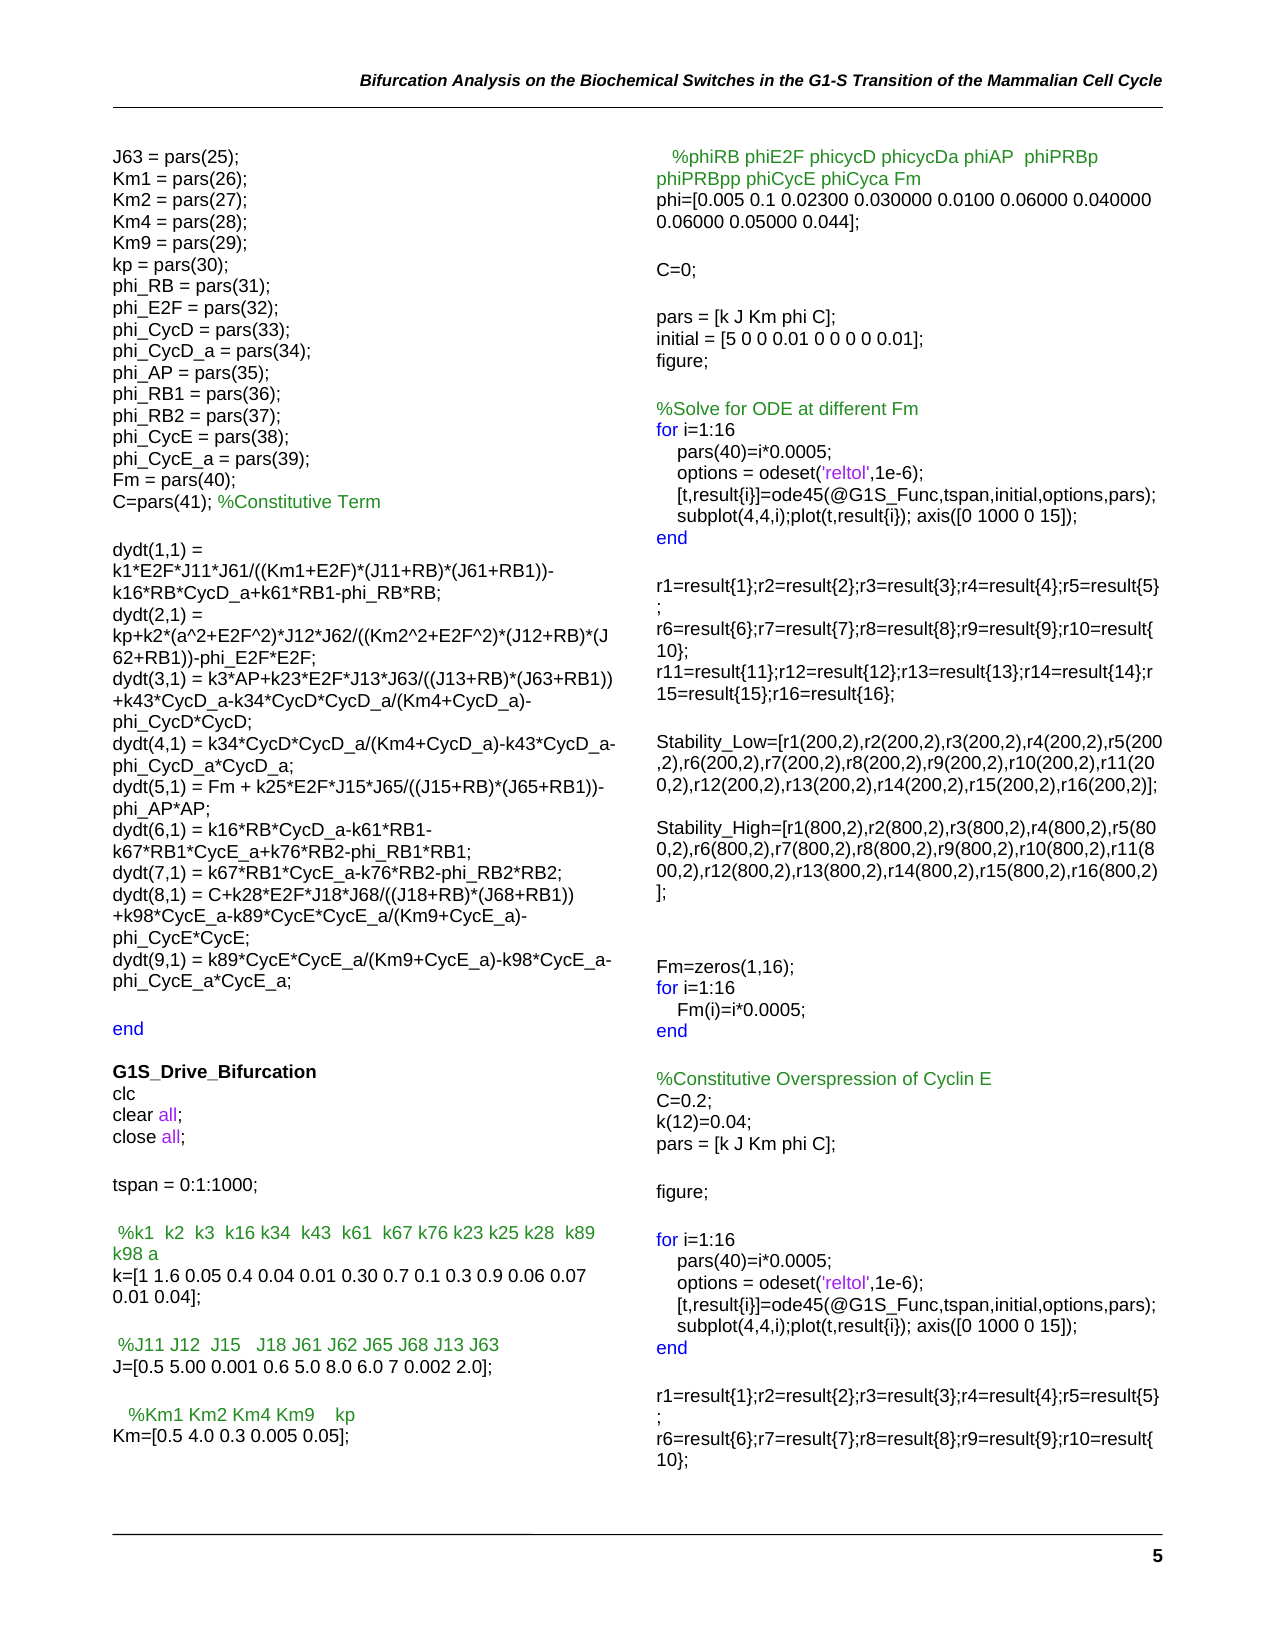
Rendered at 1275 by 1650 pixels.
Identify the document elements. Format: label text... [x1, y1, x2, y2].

text subplot(4,4,i);plot(t,result{i}); axis([0 1000 0 15]); [656, 505, 1162, 527]
text phi_CycE = pars(38); [112, 426, 619, 448]
text phi_RB1 = pars(36); [112, 383, 619, 404]
text end [656, 1337, 1162, 1358]
text Fm(i)=i*0.0005; [656, 999, 1162, 1020]
text dydt(8,1) = C+k28*E2F*J18*J68/((J18+RB)*(J68+RB1))+k98*CycE_a-k89*CycE*CycE_a/(Km9+CycE_a)-phi_CycE*CycE; [112, 884, 619, 948]
text end [112, 1018, 619, 1039]
text phi_RB = pars(31); [112, 275, 619, 297]
text Fm=zeros(1,16); [656, 956, 1162, 977]
text dydt(3,1) = k3*AP+k23*E2F*J13*J63/((J13+RB)*(J63+RB1))+k43*CycD_a-k34*CycD*CycD_a/(Km4+CycD_a)-phi_CycD*CycD; [112, 668, 619, 733]
text for i=1:16 [656, 419, 1162, 441]
text phi_CycD_a = pars(34); [112, 340, 619, 361]
text tspan = 0:1:1000; [112, 1174, 619, 1195]
text phi=[0.005 0.1 0.02300 0.030000 0.0100 0.06000 0.040000 0.06000 0.05000 0.044]; [656, 189, 1162, 232]
text dydt(2,1) = kp+k2*(a^2+E2F^2)*J12*J62/((Km2^2+E2F^2)*(J12+RB)*(J62+RB1))-phi_E2F*E2F; [112, 603, 619, 668]
text Km9 = pars(29); [112, 232, 619, 254]
text Stability_Low=[r1(200,2),r2(200,2),r3(200,2),r4(200,2),r5(200,2),r6(200,2),r7(200,2),r8(200,2),r9(200,2),r10(200,2),r11(200,2),r12(200,2),r13(200,2),r14(200,2),r15(200,2),r16(200,2)]; [656, 730, 1162, 795]
text [t,result{i}]=ode45(@G1S_Func,tspan,initial,options,pars); [656, 484, 1162, 505]
text C=0.2; [656, 1090, 1162, 1111]
text for i=1:16 [656, 1229, 1162, 1250]
text close all; [112, 1126, 619, 1147]
text r11=result{11};r12=result{12};r13=result{13};r14=result{14};r15=result{15};r16=result{16}; [656, 661, 1162, 704]
text J=[0.5 5.00 0.001 0.6 5.0 8.0 6.0 7 0.002 2.0]; [112, 1356, 619, 1377]
text pars = [k J Km phi C]; [656, 1133, 1162, 1154]
text Km2 = pars(27); [112, 189, 619, 211]
text Km1 = pars(26); [112, 167, 619, 189]
text pars = [k J Km phi C]; [656, 306, 1162, 328]
text for i=1:16 [656, 977, 1162, 999]
text C=pars(41); %Constitutive Term [112, 491, 619, 512]
text options = odeset('reltol',1e-6); [656, 462, 1162, 484]
text options = odeset('reltol',1e-6); [656, 1272, 1162, 1293]
text end [656, 527, 1162, 548]
text Stability_High=[r1(800,2),r2(800,2),r3(800,2),r4(800,2),r5(800,2),r6(800,2),r7(800,2),r8(800,2),r9(800,2),r10(800,2),r11(800,2),r12(800,2),r13(800,2),r14(800,2),r15(800,2),r16(800,2)]; [656, 817, 1162, 903]
text dydt(1,1) = k1*E2F*J11*J61/((Km1+E2F)*(J11+RB)*(J61+RB1))-k16*RB*CycD_a+k61*RB1-phi_RB*RB; [112, 539, 619, 603]
text r1=result{1};r2=result{2};r3=result{3};r4=result{4};r5=result{5}; [656, 1384, 1162, 1428]
text dydt(5,1) = Fm + k25*E2F*J15*J65/((J15+RB)*(J65+RB1))-phi_AP*AP; [112, 776, 619, 819]
text r6=result{6};r7=result{7};r8=result{8};r9=result{9};r10=result{10}; [656, 1428, 1162, 1471]
text dydt(7,1) = k67*RB1*CycE_a-k76*RB2-phi_RB2*RB2; [112, 862, 619, 884]
text Fm = pars(40); [112, 469, 619, 491]
text kp = pars(30); [112, 254, 619, 275]
text subplot(4,4,i);plot(t,result{i}); axis([0 1000 0 15]); [656, 1315, 1162, 1337]
text phi_RB2 = pars(37); [112, 404, 619, 426]
text G1S_Drive_Bifurcation [112, 1061, 619, 1083]
text Km4 = pars(28); [112, 211, 619, 232]
text %Solve for ODE at different Fm [656, 397, 1162, 419]
text clc [112, 1083, 619, 1104]
text end [656, 1020, 1162, 1042]
text dydt(9,1) = k89*CycE*CycE_a/(Km9+CycE_a)-k98*CycE_a-phi_CycE_a*CycE_a; [112, 948, 619, 992]
text figure; [656, 1181, 1162, 1202]
text phi_CycE_a = pars(39); [112, 448, 619, 469]
text %J11 J12 J15 J18 J61 J62 J65 J68 J13 J63 [112, 1334, 619, 1356]
text %k1 k2 k3 k16 k34 k43 k61 k67 k76 k23 k25 k28 k89 k98 a [112, 1222, 619, 1265]
text dydt(6,1) = k16*RB*CycD_a-k61*RB1-k67*RB1*CycE_a+k76*RB2-phi_RB1*RB1; [112, 819, 619, 862]
text Km=[0.5 4.0 0.3 0.005 0.05]; [112, 1425, 619, 1447]
text k=[1 1.6 0.05 0.4 0.04 0.01 0.30 0.7 0.1 0.3 0.9 0.06 0.07 0.01 0.04]; [112, 1265, 619, 1308]
text r6=result{6};r7=result{7};r8=result{8};r9=result{9};r10=result{10}; [656, 618, 1162, 661]
text initial = [5 0 0 0.01 0 0 0 0 0.01]; [656, 328, 1162, 349]
text clear all; [112, 1104, 619, 1126]
text %Constitutive Overspression of Cyclin E [656, 1068, 1162, 1090]
text C=0; [656, 258, 1162, 280]
text [t,result{i}]=ode45(@G1S_Func,tspan,initial,options,pars); [656, 1293, 1162, 1315]
text pars(40)=i*0.0005; [656, 441, 1162, 462]
text %phiRB phiE2F phicycD phicycDa phiAP phiPRBp phiPRBpp phiCycE phiCyca Fm [656, 146, 1162, 189]
text phi_AP = pars(35); [112, 361, 619, 383]
text r1=result{1};r2=result{2};r3=result{3};r4=result{4};r5=result{5}; [656, 575, 1162, 618]
text phi_CycD = pars(33); [112, 318, 619, 340]
text dydt(4,1) = k34*CycD*CycD_a/(Km4+CycD_a)-k43*CycD_a-phi_CycD_a*CycD_a; [112, 733, 619, 776]
text %Km1 Km2 Km4 Km9 kp [112, 1404, 619, 1425]
text figure; [656, 349, 1162, 371]
text k(12)=0.04; [656, 1111, 1162, 1133]
text phi_E2F = pars(32); [112, 297, 619, 318]
text J63 = pars(25); [112, 146, 619, 167]
text pars(40)=i*0.0005; [656, 1250, 1162, 1272]
